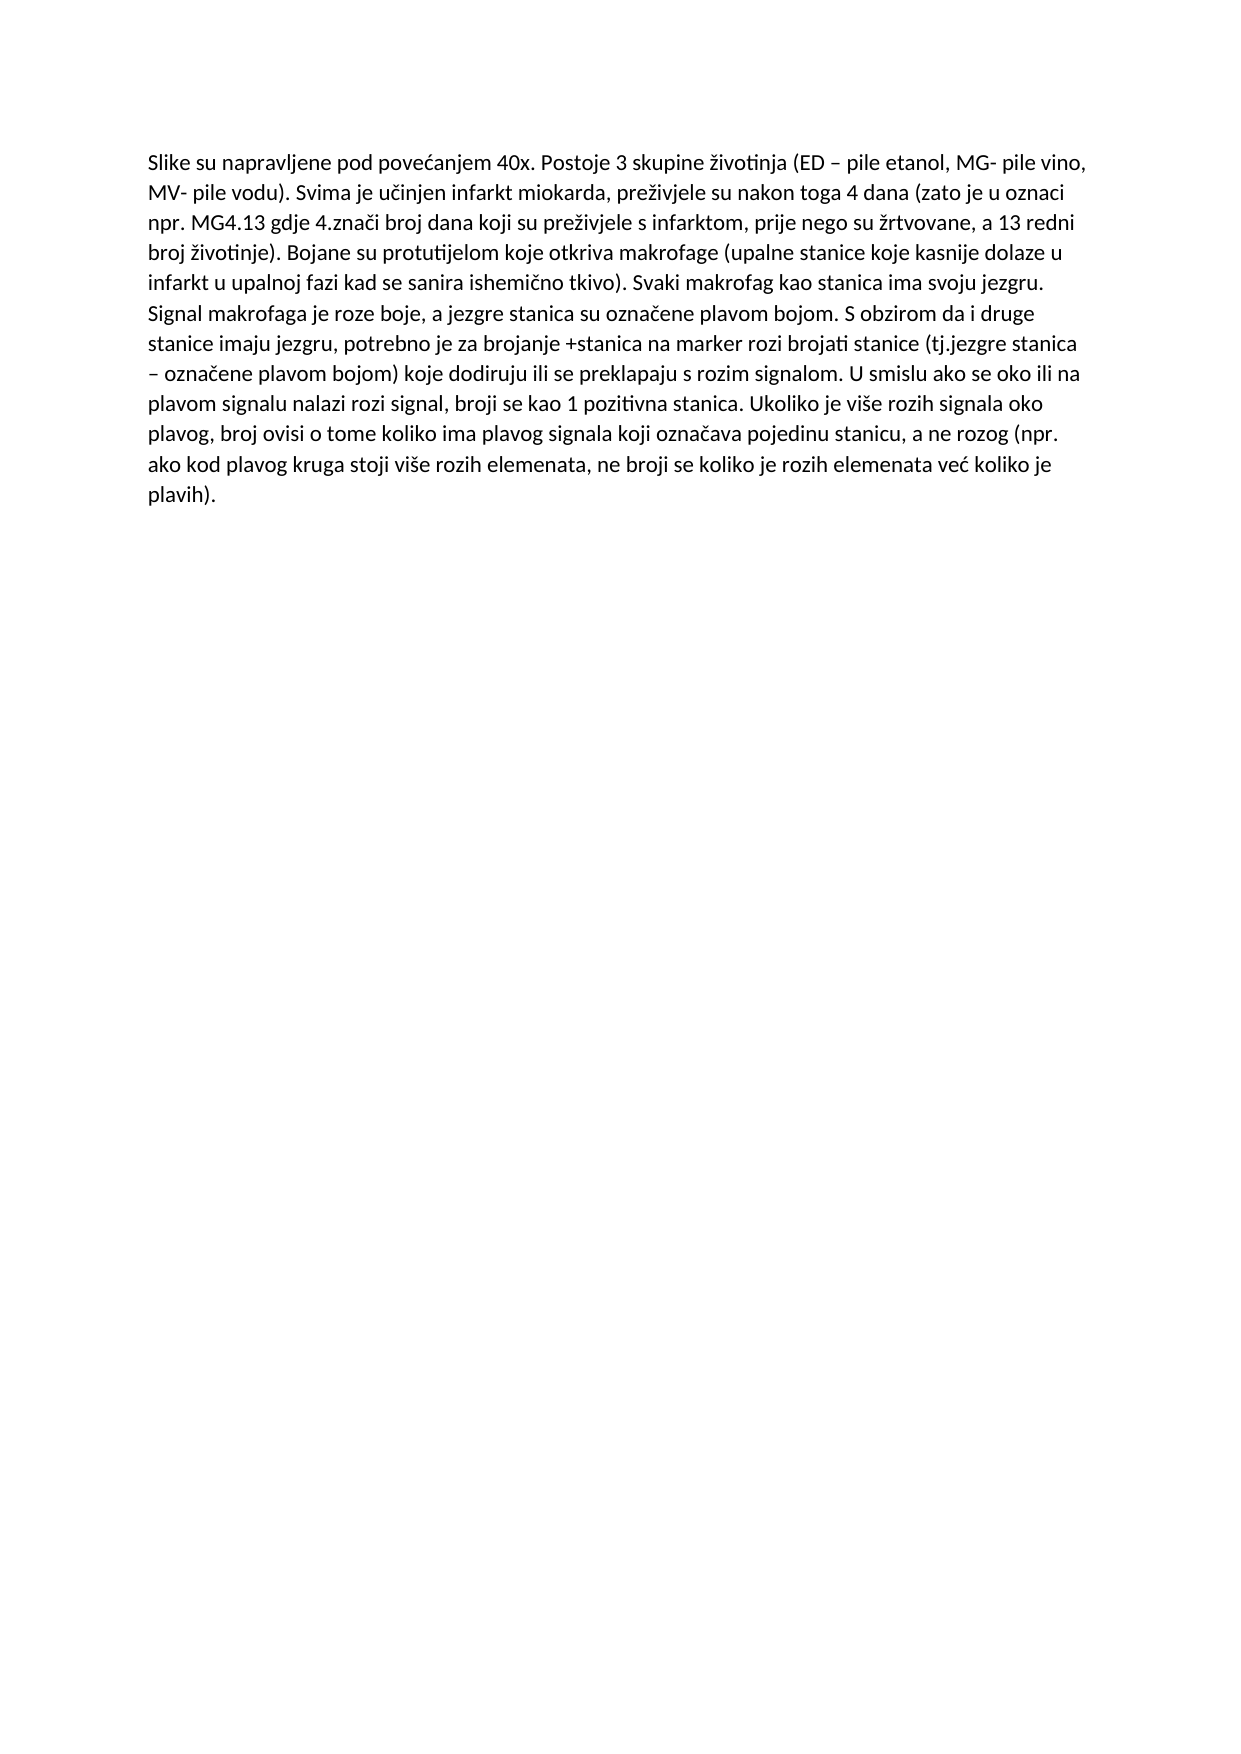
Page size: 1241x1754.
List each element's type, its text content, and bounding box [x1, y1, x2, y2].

text Slike su napravljene pod povećanjem 40x. Postoje 3 skupine životinja (ED – pile etanol, MG- pile vino, MV- pile vodu). Svima je učinjen infarkt miokarda, preživjele su nakon toga 4 dana (zato je u oznaci npr. MG4.13 gdje 4.znači broj dana koji su preživjele s infarktom, prije nego su žrtvovane, a 13 redni broj životinje). Bojane su protutijelom koje otkriva makrofage (upalne stanice koje kasnije dolaze u infarkt u upalnoj fazi kad se sanira ishemično tkivo). Svaki makrofag kao stanica ima svoju jezgru. Signal makrofaga je roze boje, a jezgre stanica su označene plavom bojom. S obzirom da i druge stanice imaju jezgru, potrebno je za brojanje +stanica na marker rozi brojati stanice (tj.jezgre stanica – označene plavom bojom) koje dodiruju ili se preklapaju s rozim signalom. U smislu ako se oko ili na plavom signalu nalazi rozi signal, broji se kao 1 pozitivna stanica. Ukoliko je više rozih signala oko plavog, broj ovisi o tome koliko ima plavog signala koji označava pojedinu stanicu, a ne rozog (npr. ako kod plavog kruga stoji više rozih elemenata, ne broji se koliko je rozih elemenata već koliko je plavih). [148, 148, 1093, 508]
